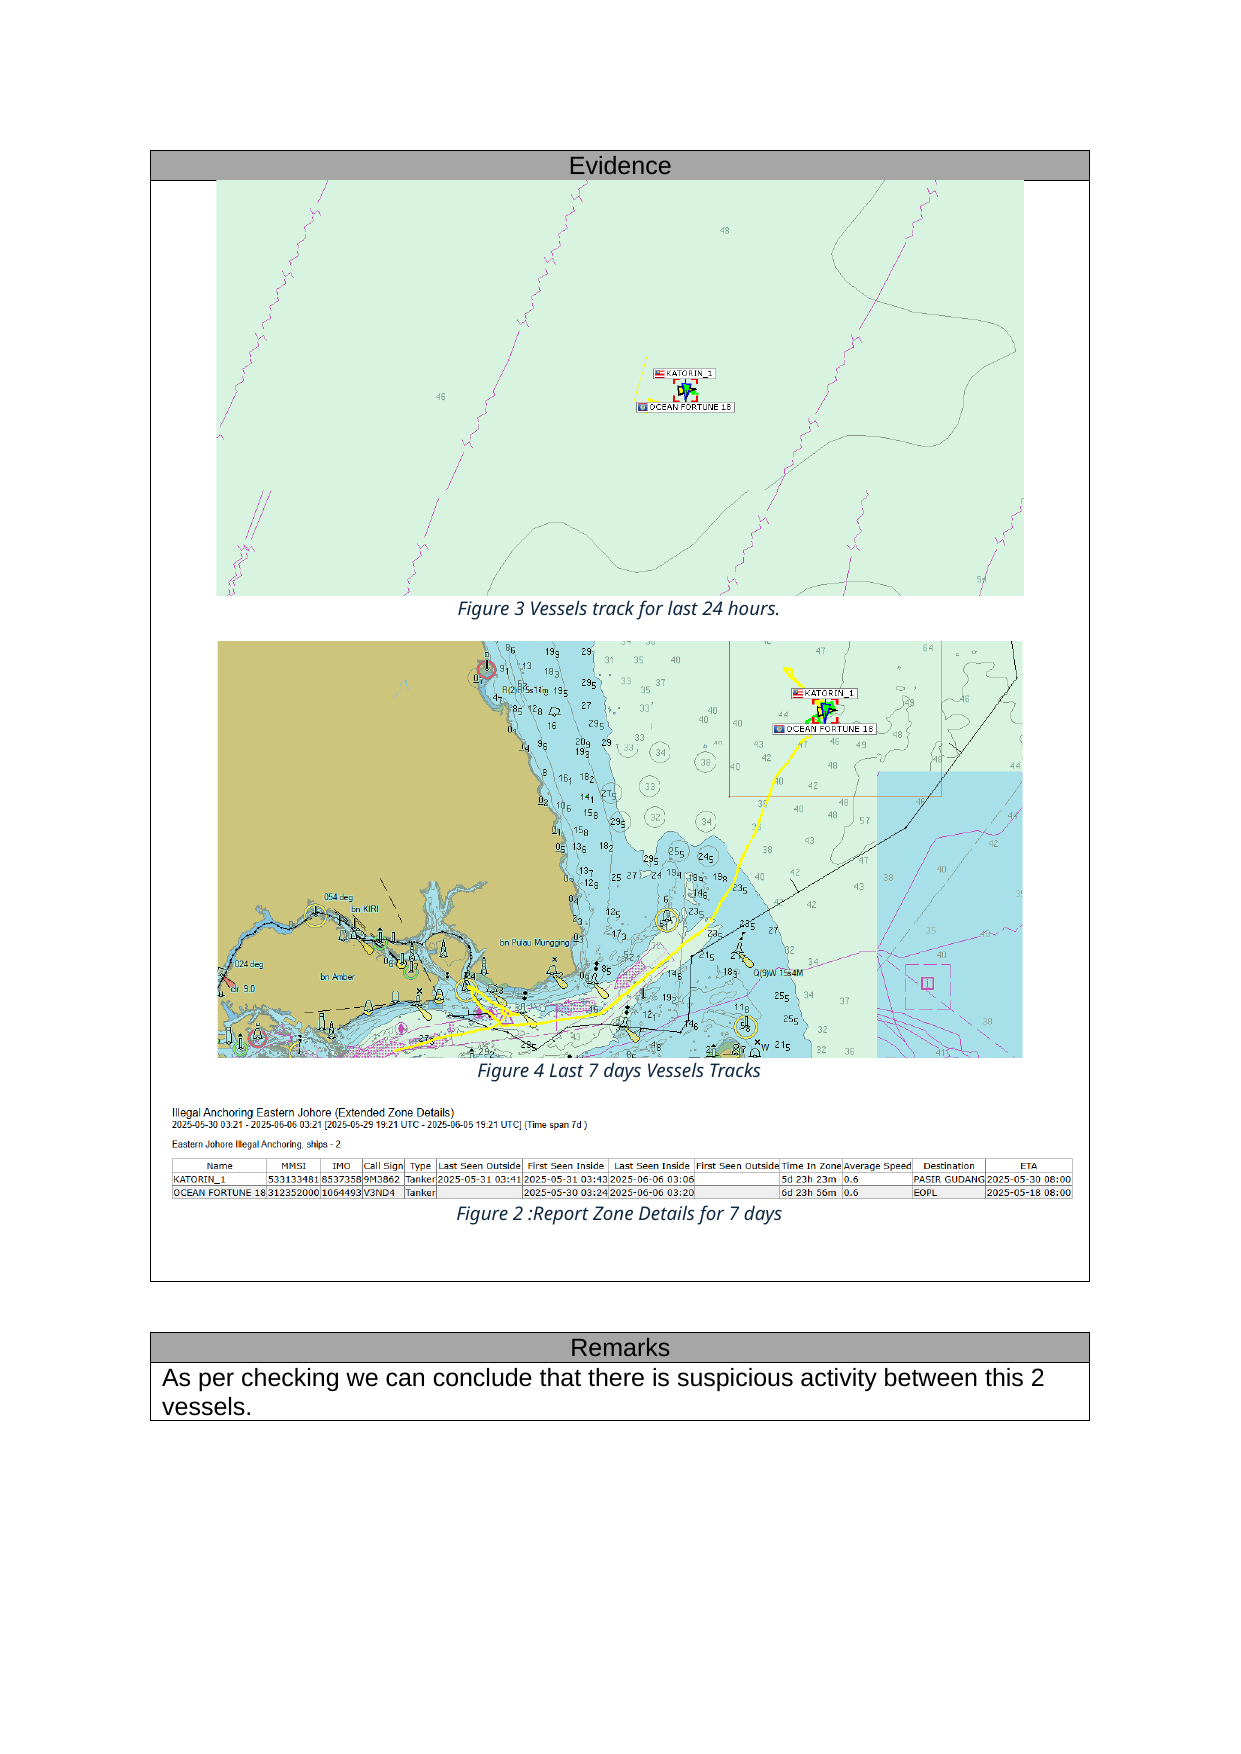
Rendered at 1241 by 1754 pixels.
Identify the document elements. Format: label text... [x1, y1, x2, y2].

table_cell As per checking we can conclude that there is suspicious activity between this 2 vessels. [151, 1363, 1089, 1420]
table_header Evidence [151, 151, 1089, 180]
table_header Remarks [151, 1333, 1089, 1362]
picture [216, 180, 1024, 596]
picture [163, 1103, 1077, 1201]
picture [217, 641, 1023, 1058]
table_cell Figure 3 Vessels track for last 24 hours. Figure 4 Last 7 days Vessels Tracks Figure :Report Zone Details for 7 days [151, 181, 1089, 1281]
